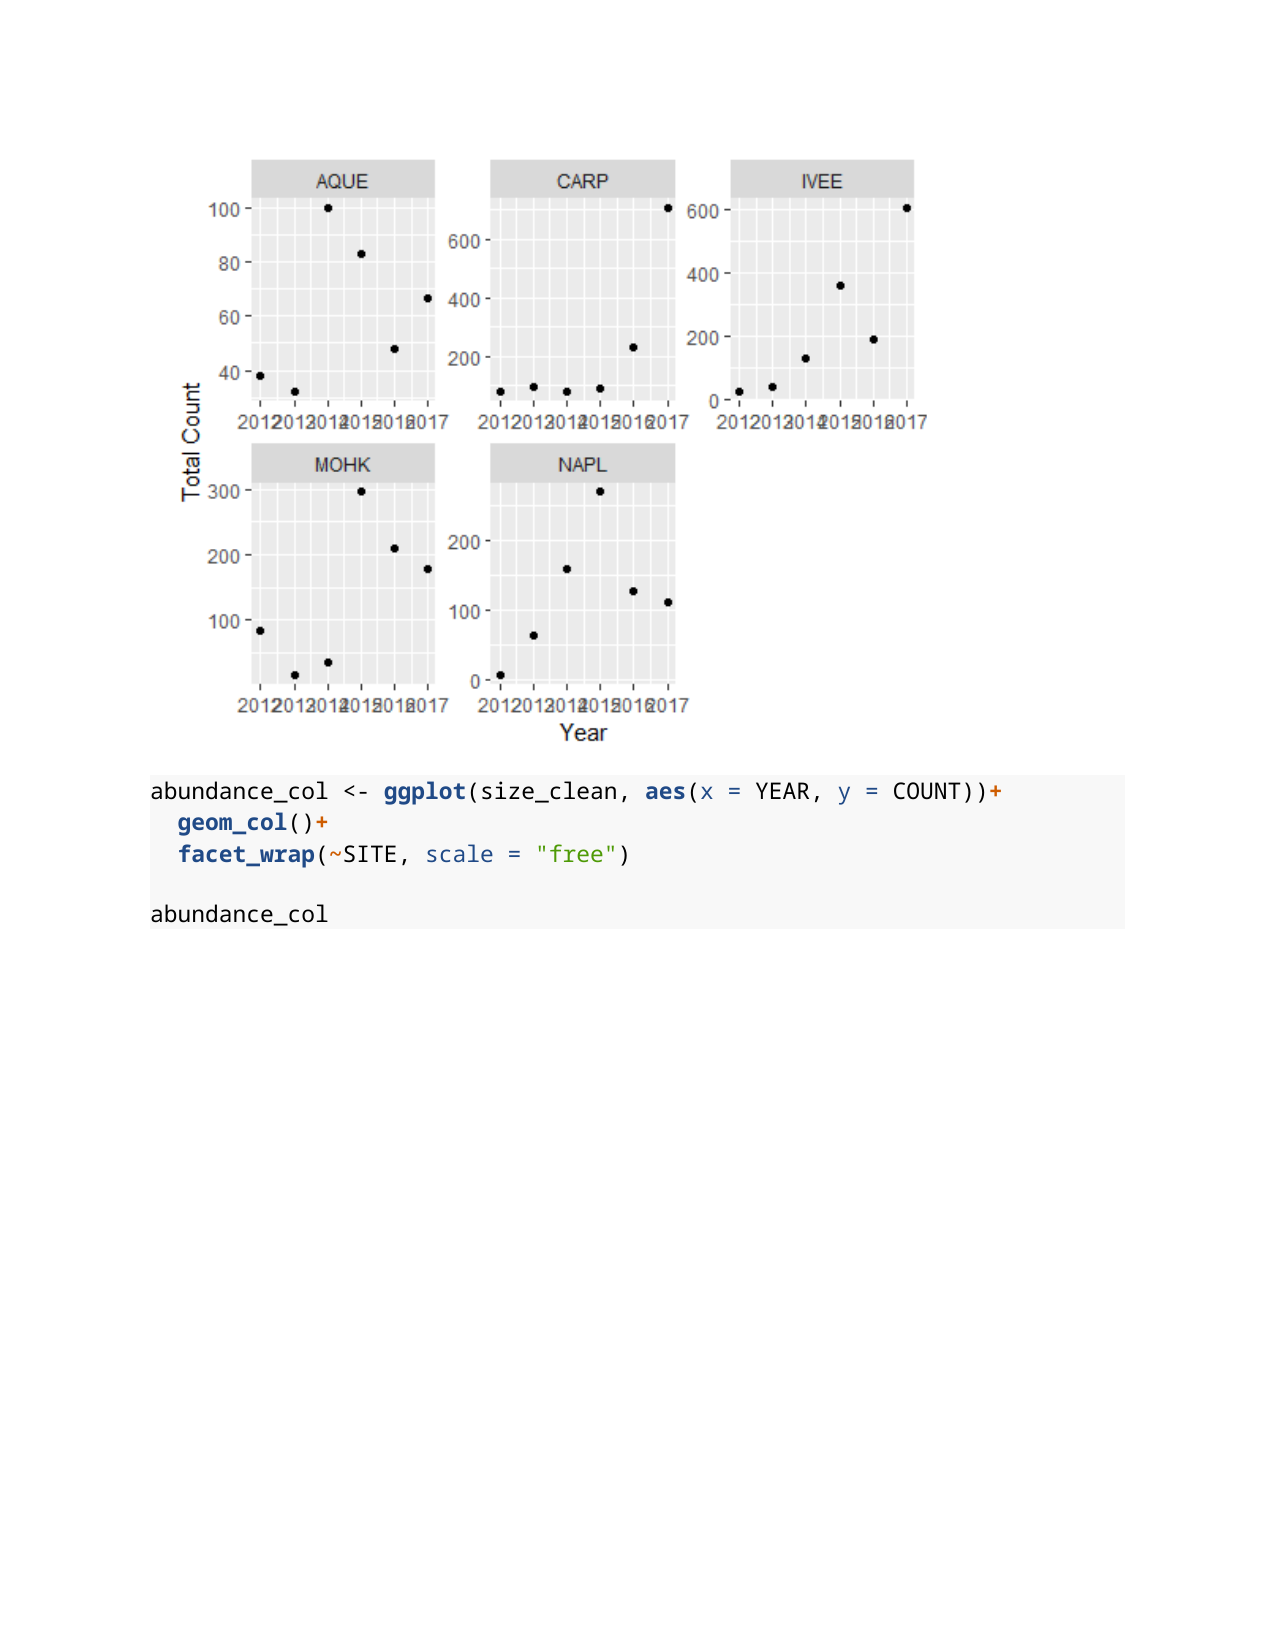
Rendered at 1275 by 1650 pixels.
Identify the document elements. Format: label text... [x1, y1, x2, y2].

picture [168, 150, 927, 757]
text abundance_col <- ggplot(size_clean, aes(x = YEAR, y = COUNT))+ geom_col()+ facet_wrap(~SITE, scale = "free") abundance_col [150, 775, 1125, 929]
